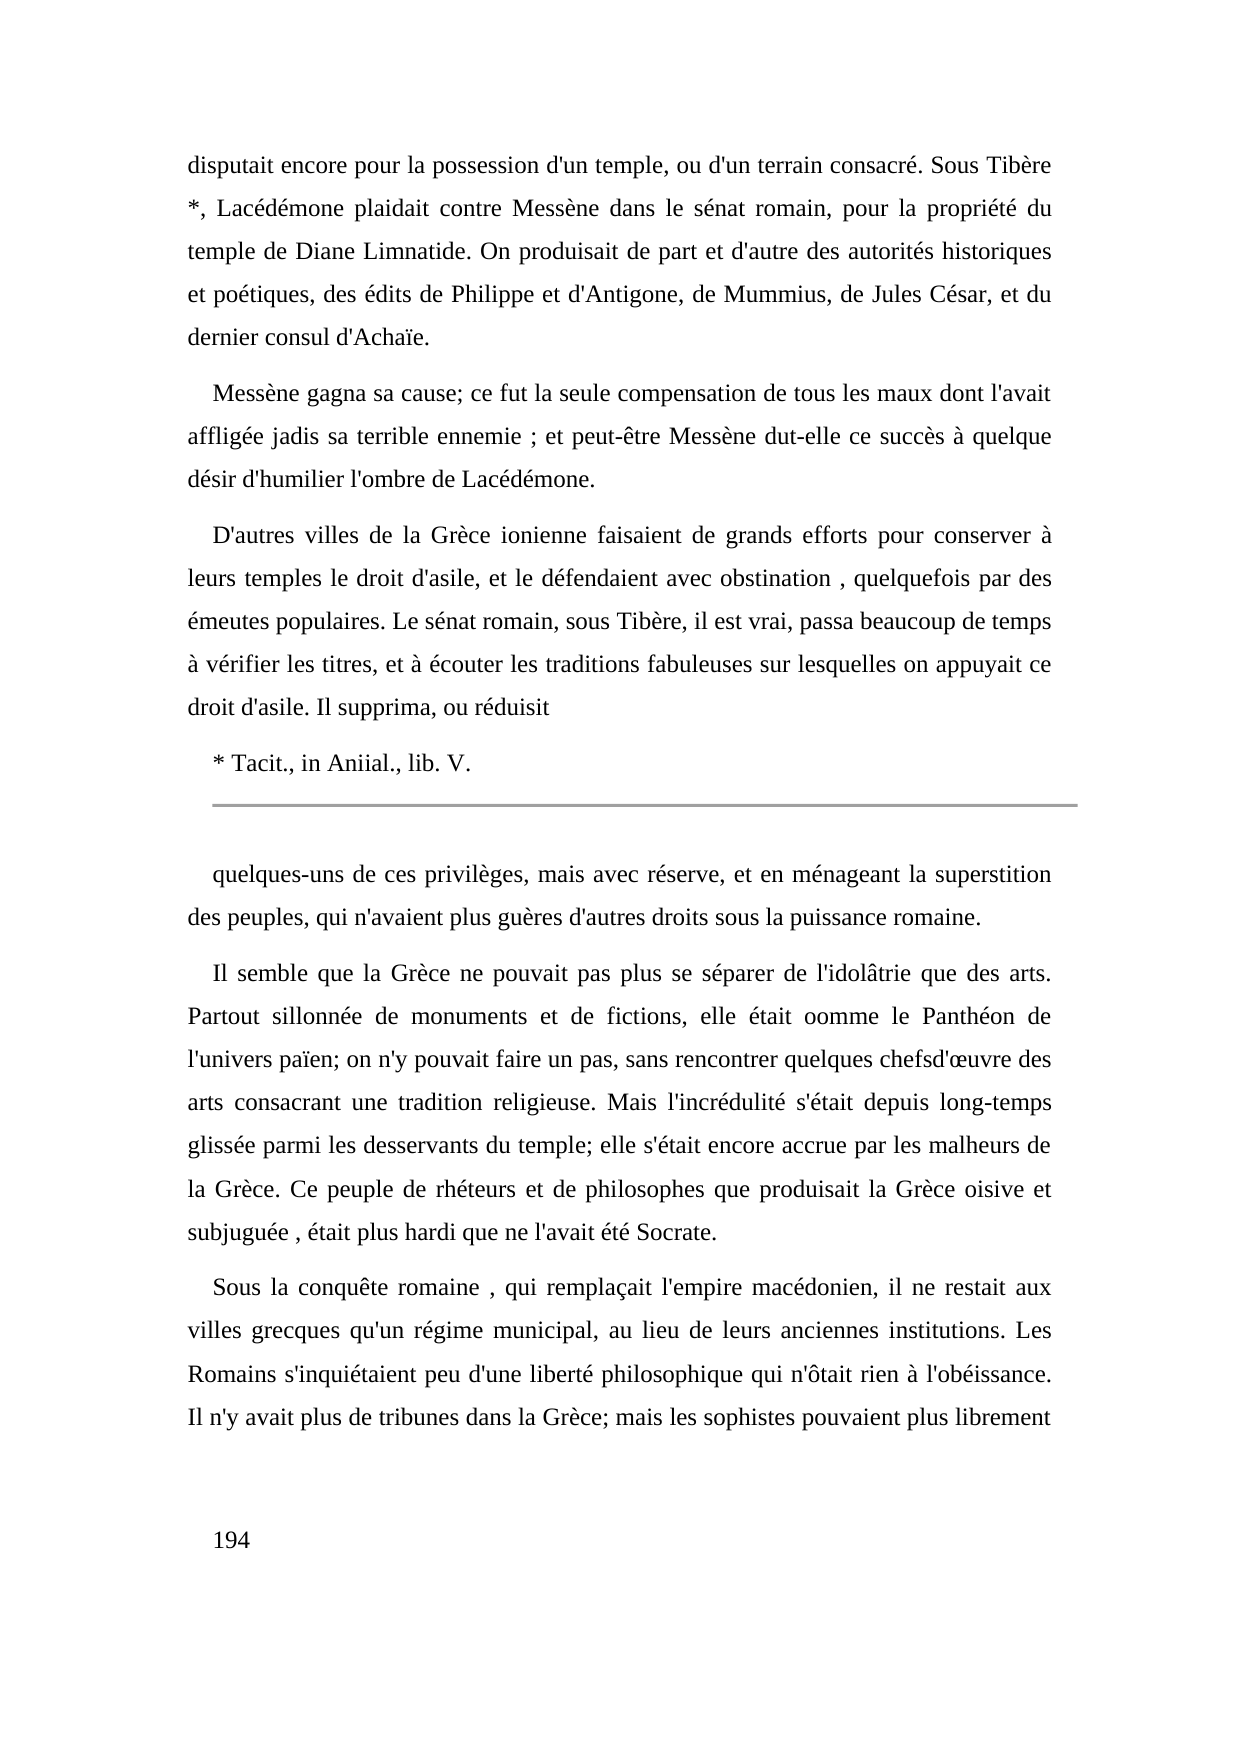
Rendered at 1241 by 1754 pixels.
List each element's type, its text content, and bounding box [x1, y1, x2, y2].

text quelques-uns de ces privilèges, mais avec réserve, et en ménageant la superstition des peuples, qui n'avaient plus guères d'autres droits sous la puissance romaine. [187, 859, 1053, 931]
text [187, 1272, 1053, 1431]
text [187, 150, 1053, 351]
text Messène gagna sa cause; ce fut la seule compensation de tous les maux dont l'avait affligée jadis sa terrible ennemie ; et peut-être Messène dut-elle ce succès à quelque désir d'humilier l'ombre de Lacédémone. [187, 378, 1053, 493]
text * Tacit., in Aniial., lib. V. [187, 748, 1053, 777]
text D'autres villes de la Grèce ionienne faisaient de grands efforts pour conserver à leurs temples le droit d'asile, et le défendaient avec obstination , quelquefois par des émeutes populaires. Le sénat romain, sous Tibère, il est vrai, passa beaucoup de temps à vérifier les titres, et à écouter les traditions fabuleuses sur lesquelles on appuyait ce droit d'asile. Il supprima, ou réduisit [187, 520, 1053, 721]
text Il semble que la Grèce ne pouvait pas plus se séparer de l'idolâtrie que des arts. Partout sillonnée de monuments et de fictions, elle était oomme le Panthéon de l'univers païen; on n'y pouvait faire un pas, sans rencontrer quelques chefsd'œuvre des arts consacrant une tradition religieuse. Mais l'incrédulité s'était depuis long-temps glissée parmi les desservants du temple; elle s'était encore accrue par les malheurs de la Grèce. Ce peuple de rhéteurs et de philosophes que produisait la Grèce oisive et subjuguée , était plus hardi que ne l'avait été Socrate. [187, 958, 1053, 1246]
